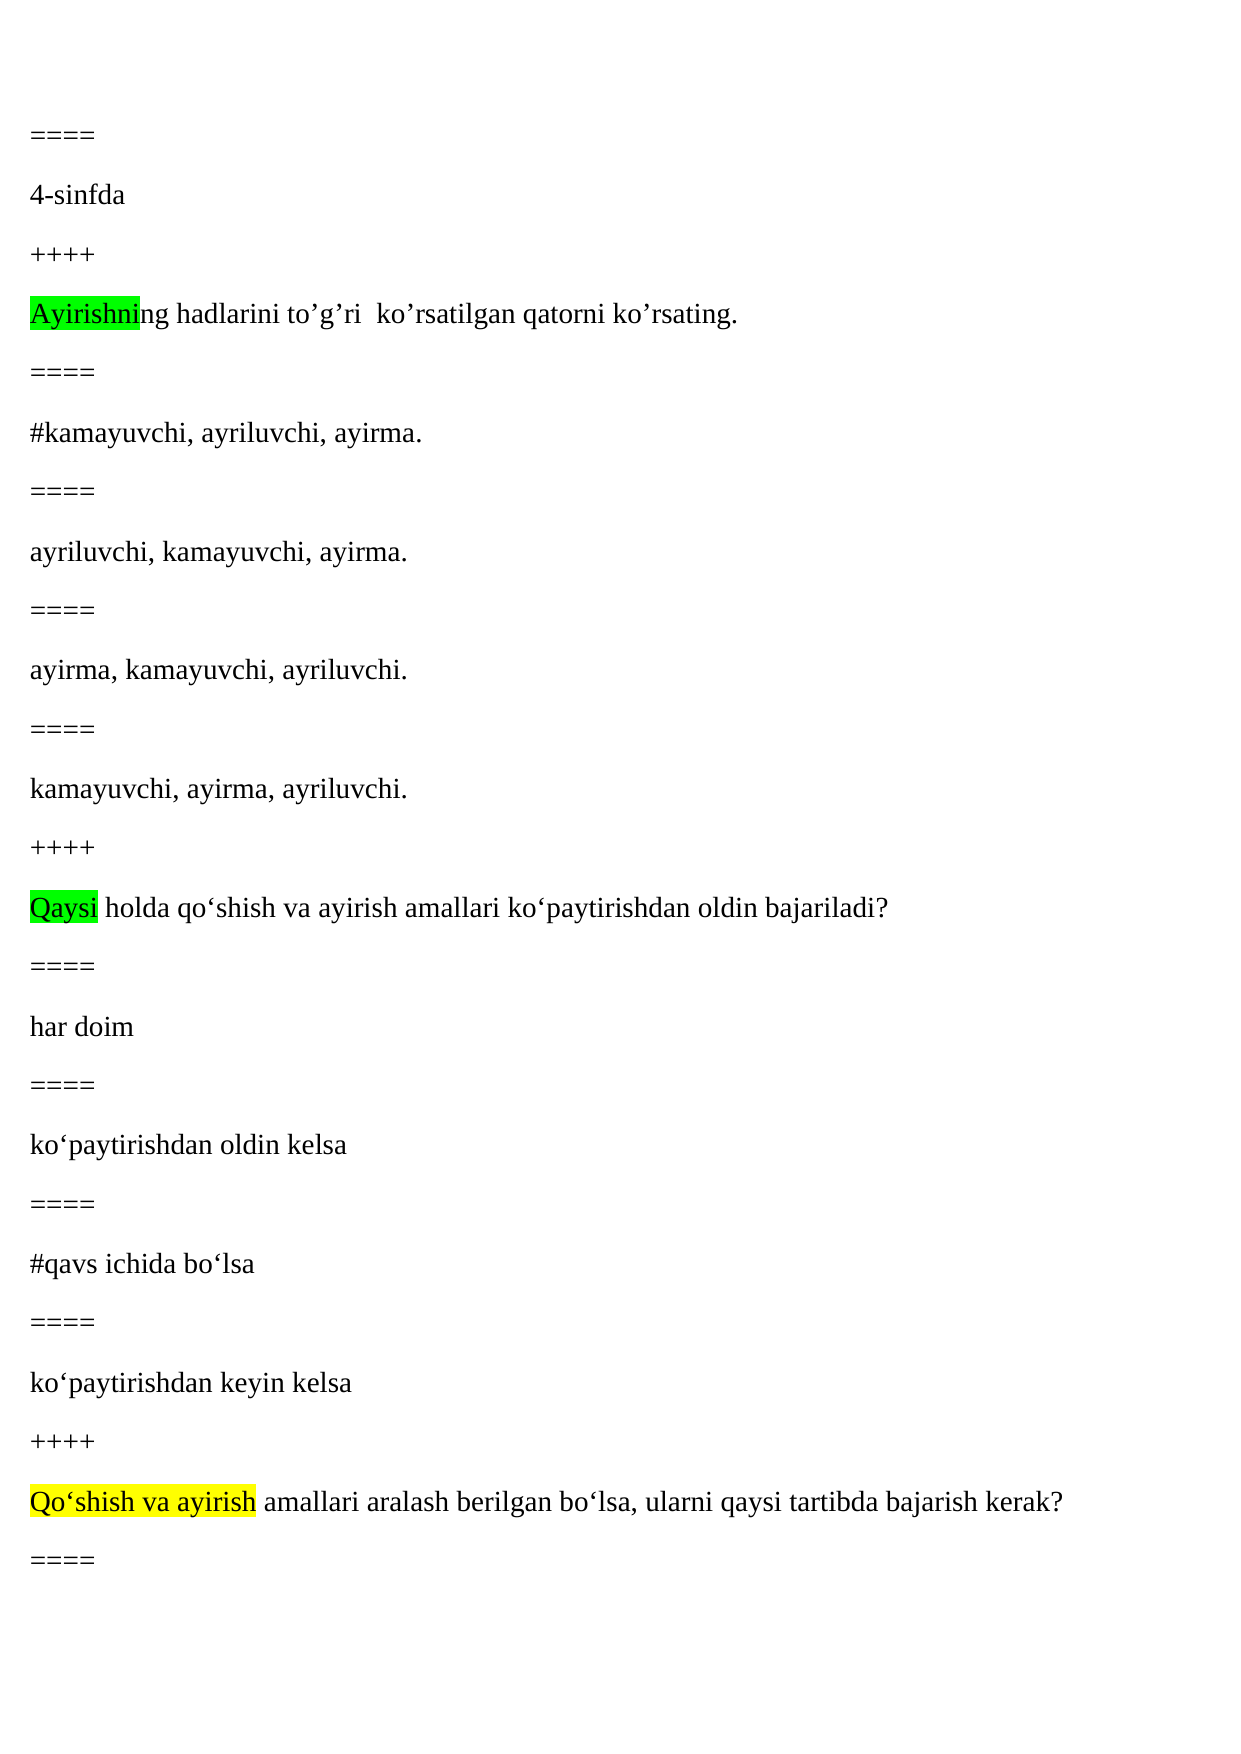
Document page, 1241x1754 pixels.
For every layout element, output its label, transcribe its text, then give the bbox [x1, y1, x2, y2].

text ==== [29, 1187, 1152, 1220]
text har doim [29, 1009, 1152, 1042]
text ==== [29, 949, 1152, 983]
text ==== [29, 593, 1152, 627]
text ==== [29, 356, 1152, 389]
text ++++ [29, 237, 1152, 270]
text ko‘paytirishdan keyin kelsa [29, 1365, 1152, 1398]
text ayirma, kamayuvchi, ayriluvchi. [29, 652, 1152, 686]
text Ayirishning hadlarini to’g’ri ko’rsatilgan qatorni ko’rsating. [140, 296, 1152, 330]
text 4-sinfda [29, 177, 1152, 211]
text #qavs ichida bo‘lsa [29, 1246, 1152, 1280]
text ==== [29, 1306, 1152, 1339]
text ko‘paytirishdan oldin kelsa [29, 1127, 1152, 1161]
text ==== [29, 712, 1152, 745]
text ==== [29, 118, 1152, 152]
text ==== [29, 1543, 1152, 1577]
text Qo‘shish va ayirish amallari aralash berilgan bo‘lsa, ularni qaysi tartibda bajarish kerak? [256, 1484, 1152, 1517]
text ++++ [29, 831, 1152, 864]
text ayriluvchi, kamayuvchi, ayirma. [29, 534, 1152, 567]
text ==== [29, 1068, 1152, 1102]
text ++++ [29, 1424, 1152, 1458]
text #kamayuvchi, ayriluvchi, ayirma. [29, 415, 1152, 448]
text ==== [29, 474, 1152, 508]
text Qaysi holda qo‘shish va ayirish amallari ko‘paytirishdan oldin bajariladi? [98, 890, 1152, 923]
text kamayuvchi, ayirma, ayriluvchi. [29, 771, 1152, 805]
